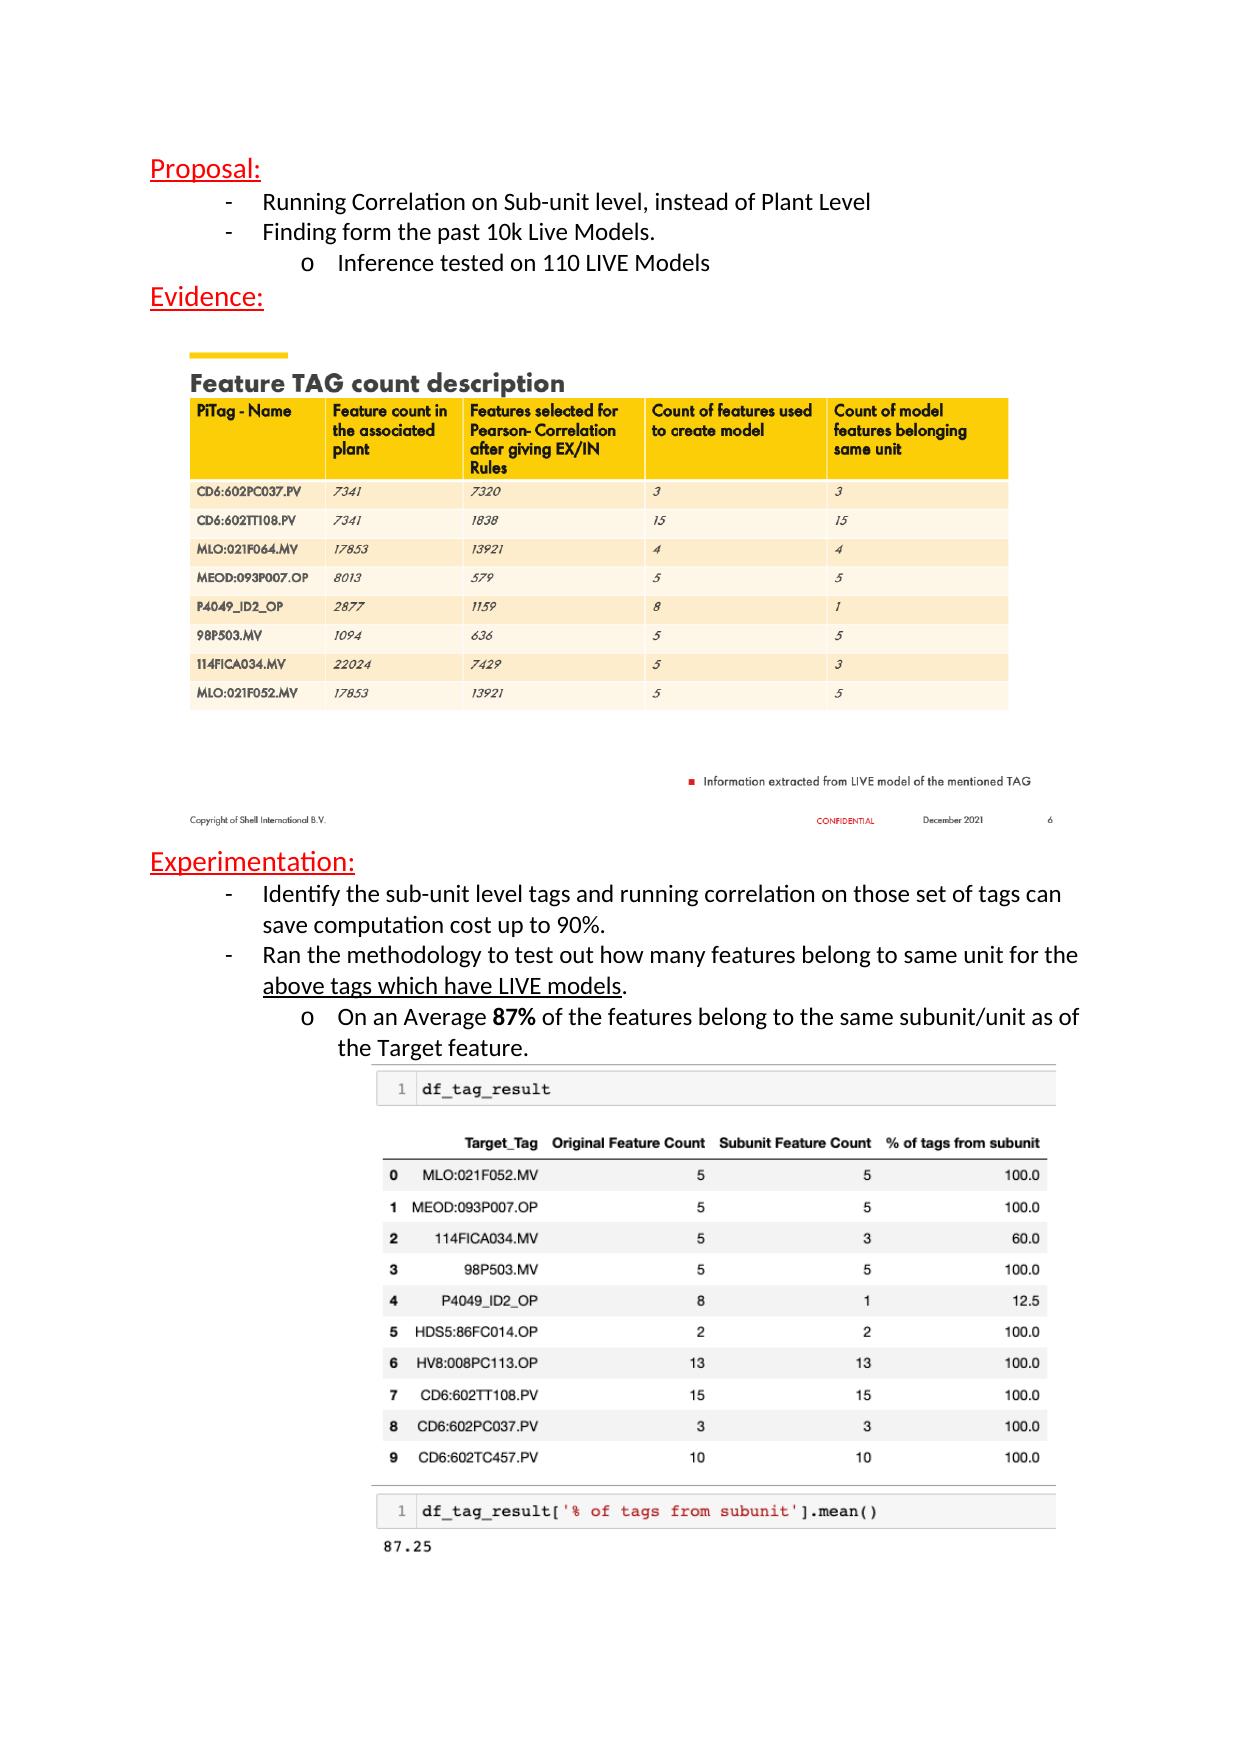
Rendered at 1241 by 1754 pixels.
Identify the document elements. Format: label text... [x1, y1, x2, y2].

list Ran the methodology to test out how many features belong to same unit for the above tags which have LIVE models. [225, 939, 1090, 1001]
list Finding form the past 10k Live Models. [225, 216, 1090, 247]
text Evidence: [150, 278, 1090, 314]
picture [371, 1062, 1057, 1558]
text Proposal: [150, 150, 1090, 186]
list Identify the sub-unit level tags and running correlation on those set of tags can save computation cost up to 90%. [225, 878, 1090, 939]
text Experimentation: [150, 843, 1090, 878]
list Inference tested on 110 LIVE Models [300, 247, 1090, 278]
list Running Correlation on Sub-unit level, instead of Plant Level [225, 186, 1090, 216]
list On an Average 87% of the features belong to the same subunit/unit as of the Target feature. [300, 1001, 1090, 1063]
